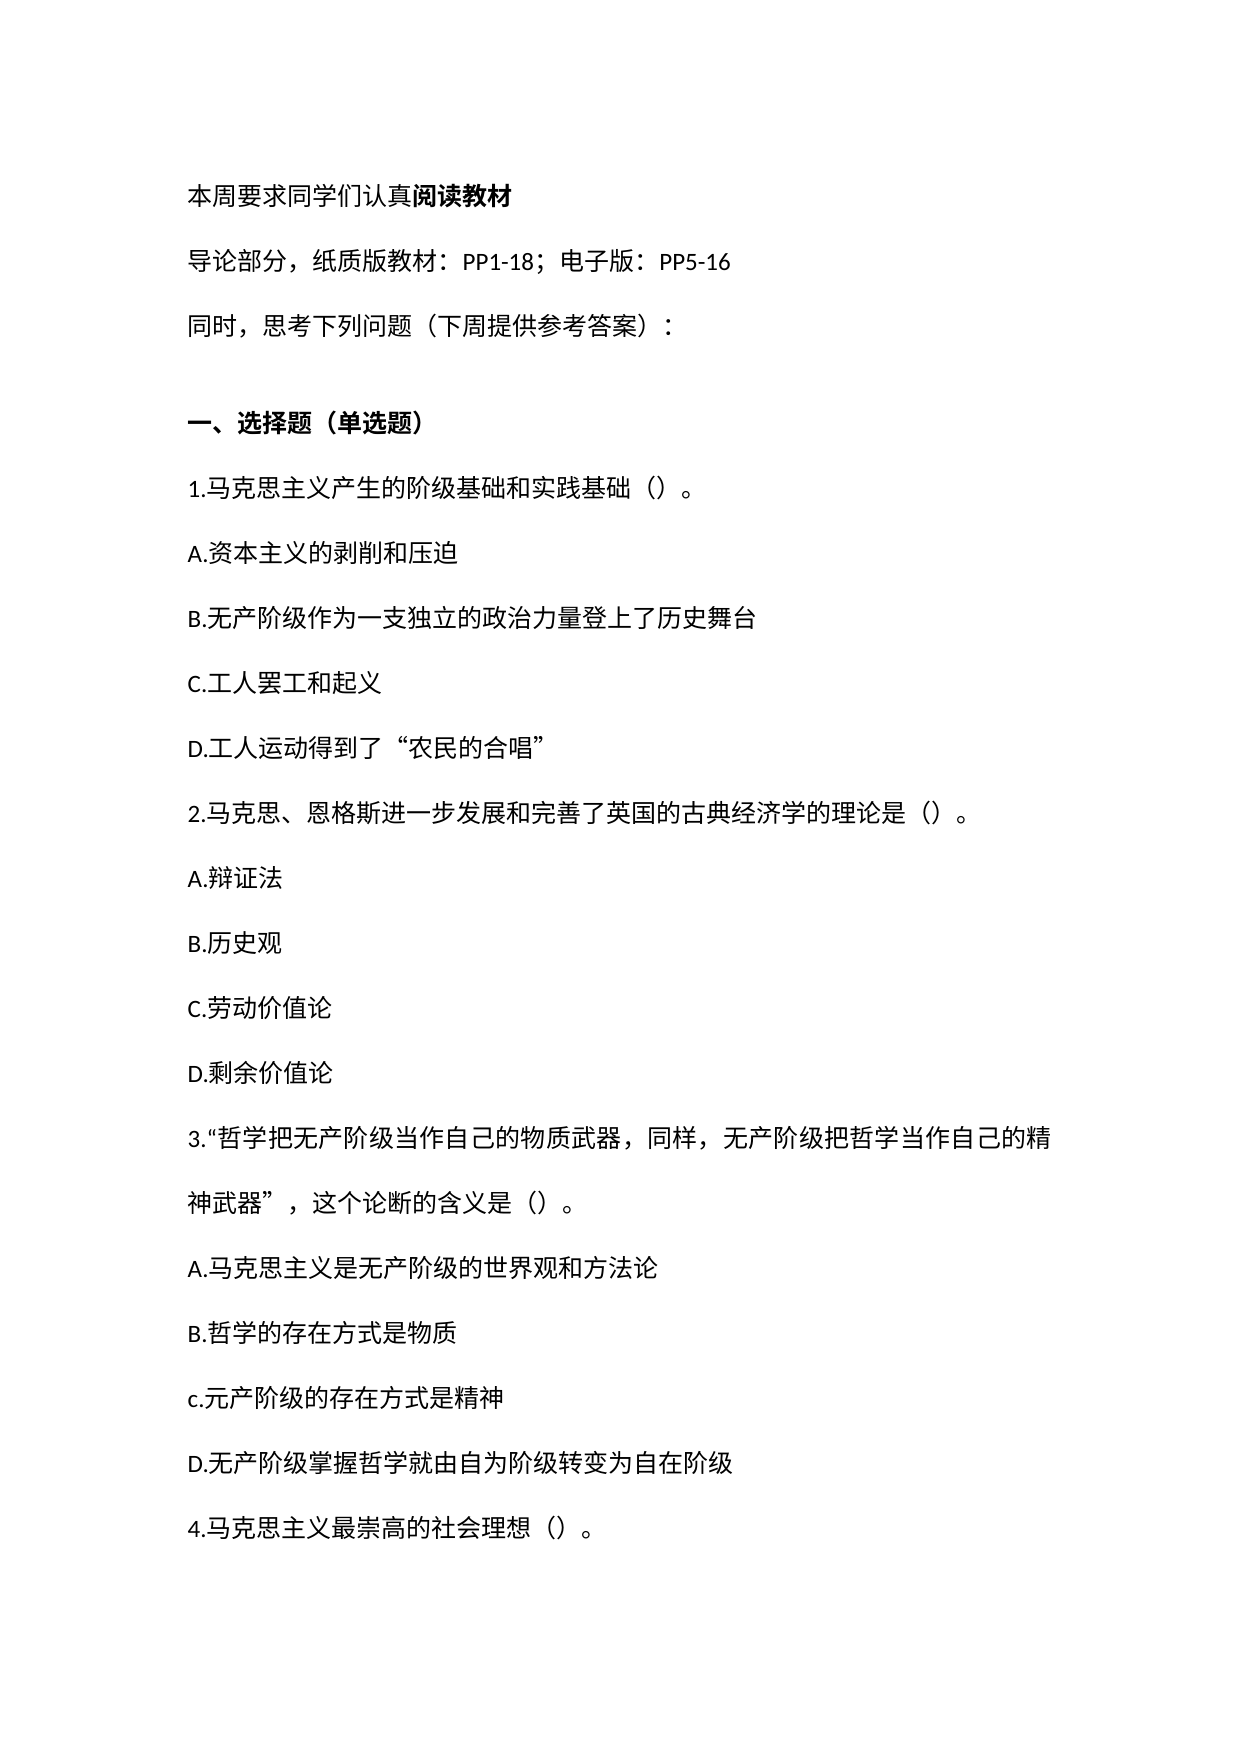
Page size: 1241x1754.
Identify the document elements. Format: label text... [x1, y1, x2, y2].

text A.马克思主义是无产阶级的世界观和方法论 [187, 1234, 1053, 1299]
text 本周要求同学们认真阅读教材 [187, 162, 1053, 227]
text D.无产阶级掌握哲学就由自为阶级转变为自在阶级 [187, 1429, 1053, 1494]
text C.劳动价值论 [187, 974, 1053, 1039]
text B.无产阶级作为一支独立的政治力量登上了历史舞台 [187, 584, 1053, 649]
text 3.“哲学把无产阶级当作自己的物质武器，同样，无产阶级把哲学当作自己的精神武器”，这个论断的含义是（）。 [187, 1104, 1053, 1234]
text D.工人运动得到了“农民的合唱” [187, 714, 1053, 779]
text D.剩余价值论 [187, 1039, 1053, 1104]
text 一、选择题（单选题） [187, 389, 1053, 454]
text 1.马克思主义产生的阶级基础和实践基础（）。 [187, 454, 1053, 519]
text B.历史观 [187, 909, 1053, 974]
text B.哲学的存在方式是物质 [187, 1299, 1053, 1364]
text 导论部分，纸质版教材：PP1-18；电子版：PP5-16 [187, 227, 1053, 292]
text 2.马克思、恩格斯进一步发展和完善了英国的古典经济学的理论是（）。 [187, 779, 1053, 844]
text 4.马克思主义最崇高的社会理想（）。 [187, 1494, 1053, 1559]
text A.辩证法 [187, 844, 1053, 909]
text C.工人罢工和起义 [187, 649, 1053, 714]
text c.元产阶级的存在方式是精神 [187, 1364, 1053, 1429]
text 同时，思考下列问题（下周提供参考答案）： [187, 292, 1053, 357]
text A.资本主义的剥削和压迫 [187, 519, 1053, 584]
